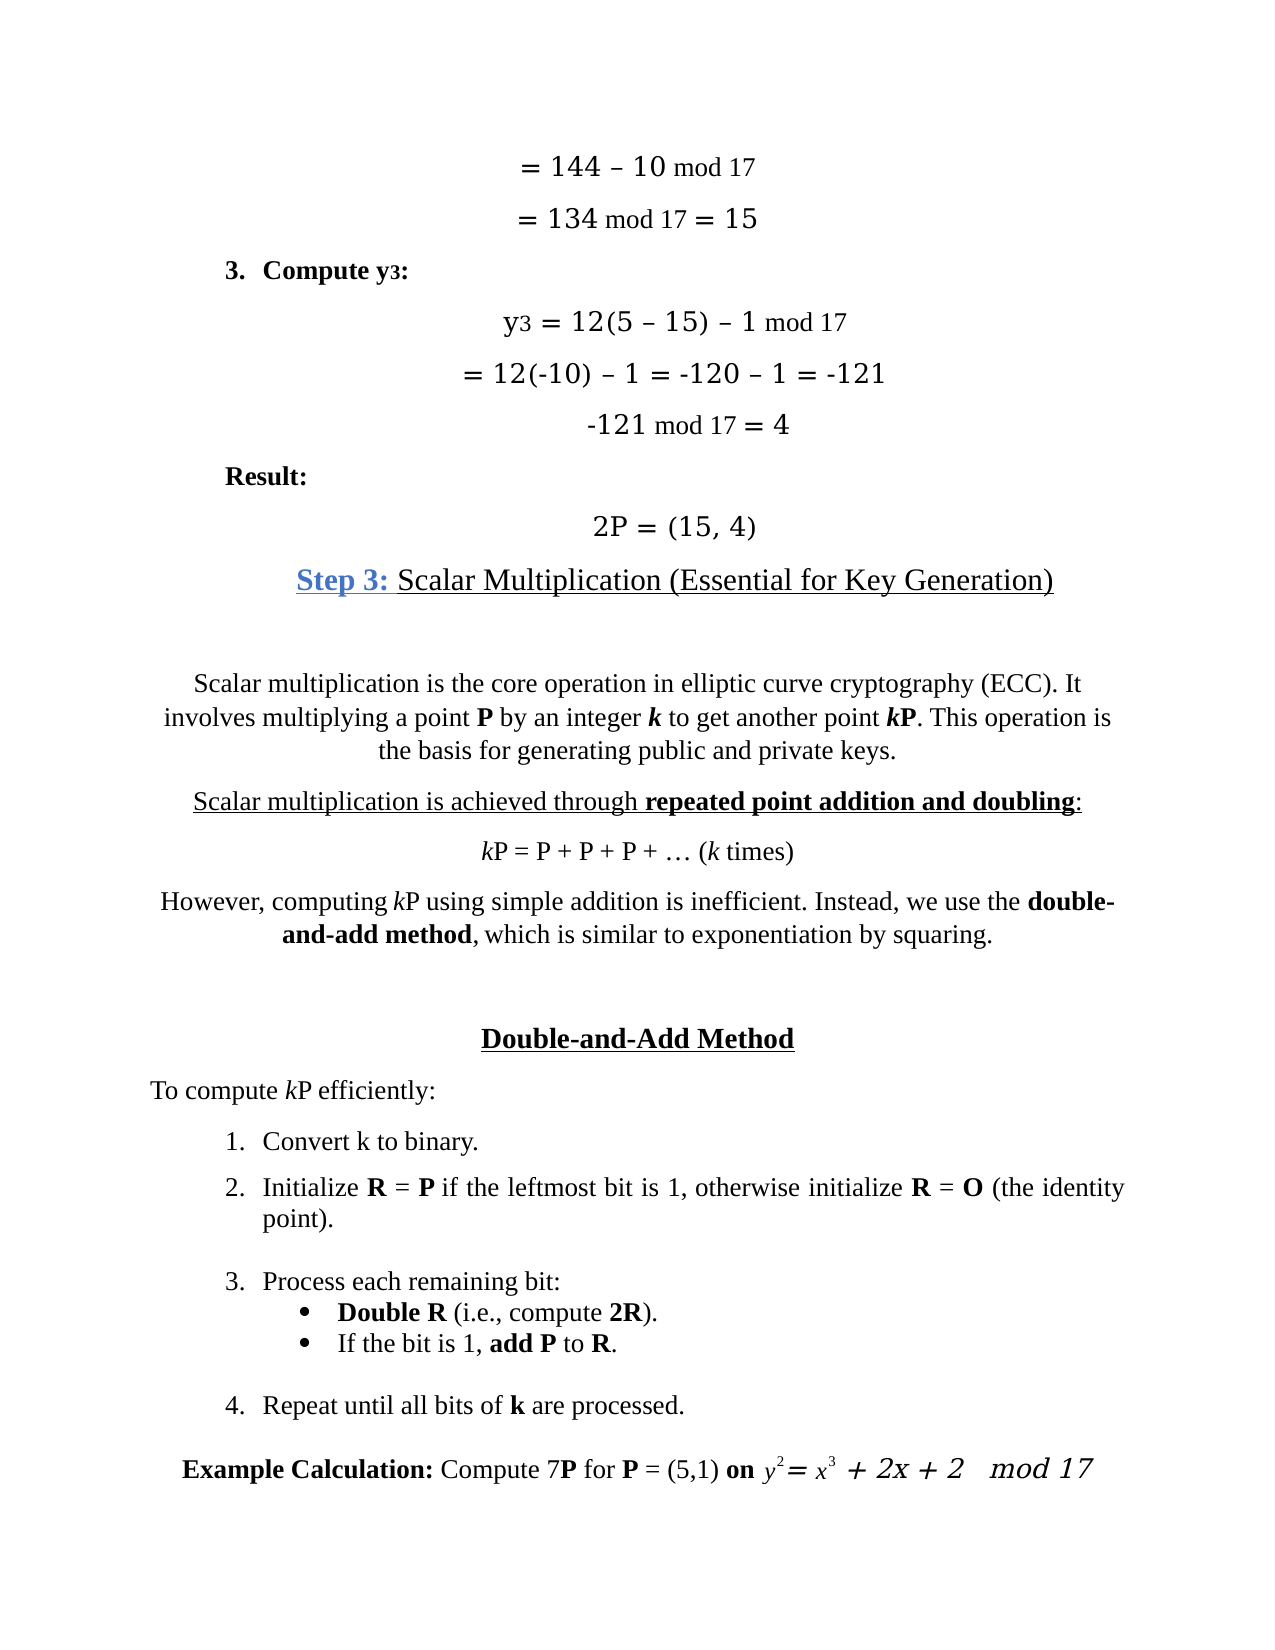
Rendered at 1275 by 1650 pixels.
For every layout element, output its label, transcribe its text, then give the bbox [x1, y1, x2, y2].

text Example Calculation: Compute 7P for P = (5,1) on = + 2x + 2 mod 17 [150, 1452, 1125, 1484]
list Double R (i.e., compute 2R). [300, 1296, 1125, 1327]
text 2P = (15, 4) [225, 510, 1125, 542]
text Result: [225, 460, 1125, 491]
text Scalar multiplication is achieved through repeated point addition and doubling: [150, 784, 1125, 816]
text Step 3: Scalar Multiplication (Essential for Key Generation) [225, 562, 1125, 598]
list Initialize R = P if the leftmost bit is 1, otherwise initialize R = O (the identity point). [225, 1171, 1125, 1233]
list Process each remaining bit: [225, 1265, 1125, 1296]
list Compute y3: [225, 254, 1125, 285]
text y3 = 12(5 – 15) – 1 mod 17 [225, 304, 1125, 337]
text Double-and-Add Method [150, 1022, 1125, 1055]
text However, computing kP using simple addition is inefficient. Instead, we use the double-and-add method, which is similar to exponentiation by squaring. [150, 885, 1125, 950]
list Repeat until all bits of k are processed. [225, 1389, 1125, 1421]
text = 144 – 10 mod 17 [150, 150, 1125, 183]
text Scalar multiplication is the core operation in elliptic curve cryptography (ECC). It involves multiplying a point P by an integer k to get another point kP. This operation is the basis for generating public and private keys. [150, 667, 1125, 766]
list Convert k to binary. [225, 1124, 1125, 1156]
text kP = P + P + P + … (k times) [150, 835, 1125, 866]
text = 134 mod 17 = 15 [150, 202, 1125, 235]
text -121 mod 17 = 4 [225, 408, 1125, 441]
text = 12(-10) – 1 = -120 – 1 = -121 [225, 356, 1125, 389]
text To compute kP efficiently: [150, 1074, 1125, 1106]
list If the bit is 1, add P to R. [300, 1327, 1125, 1358]
